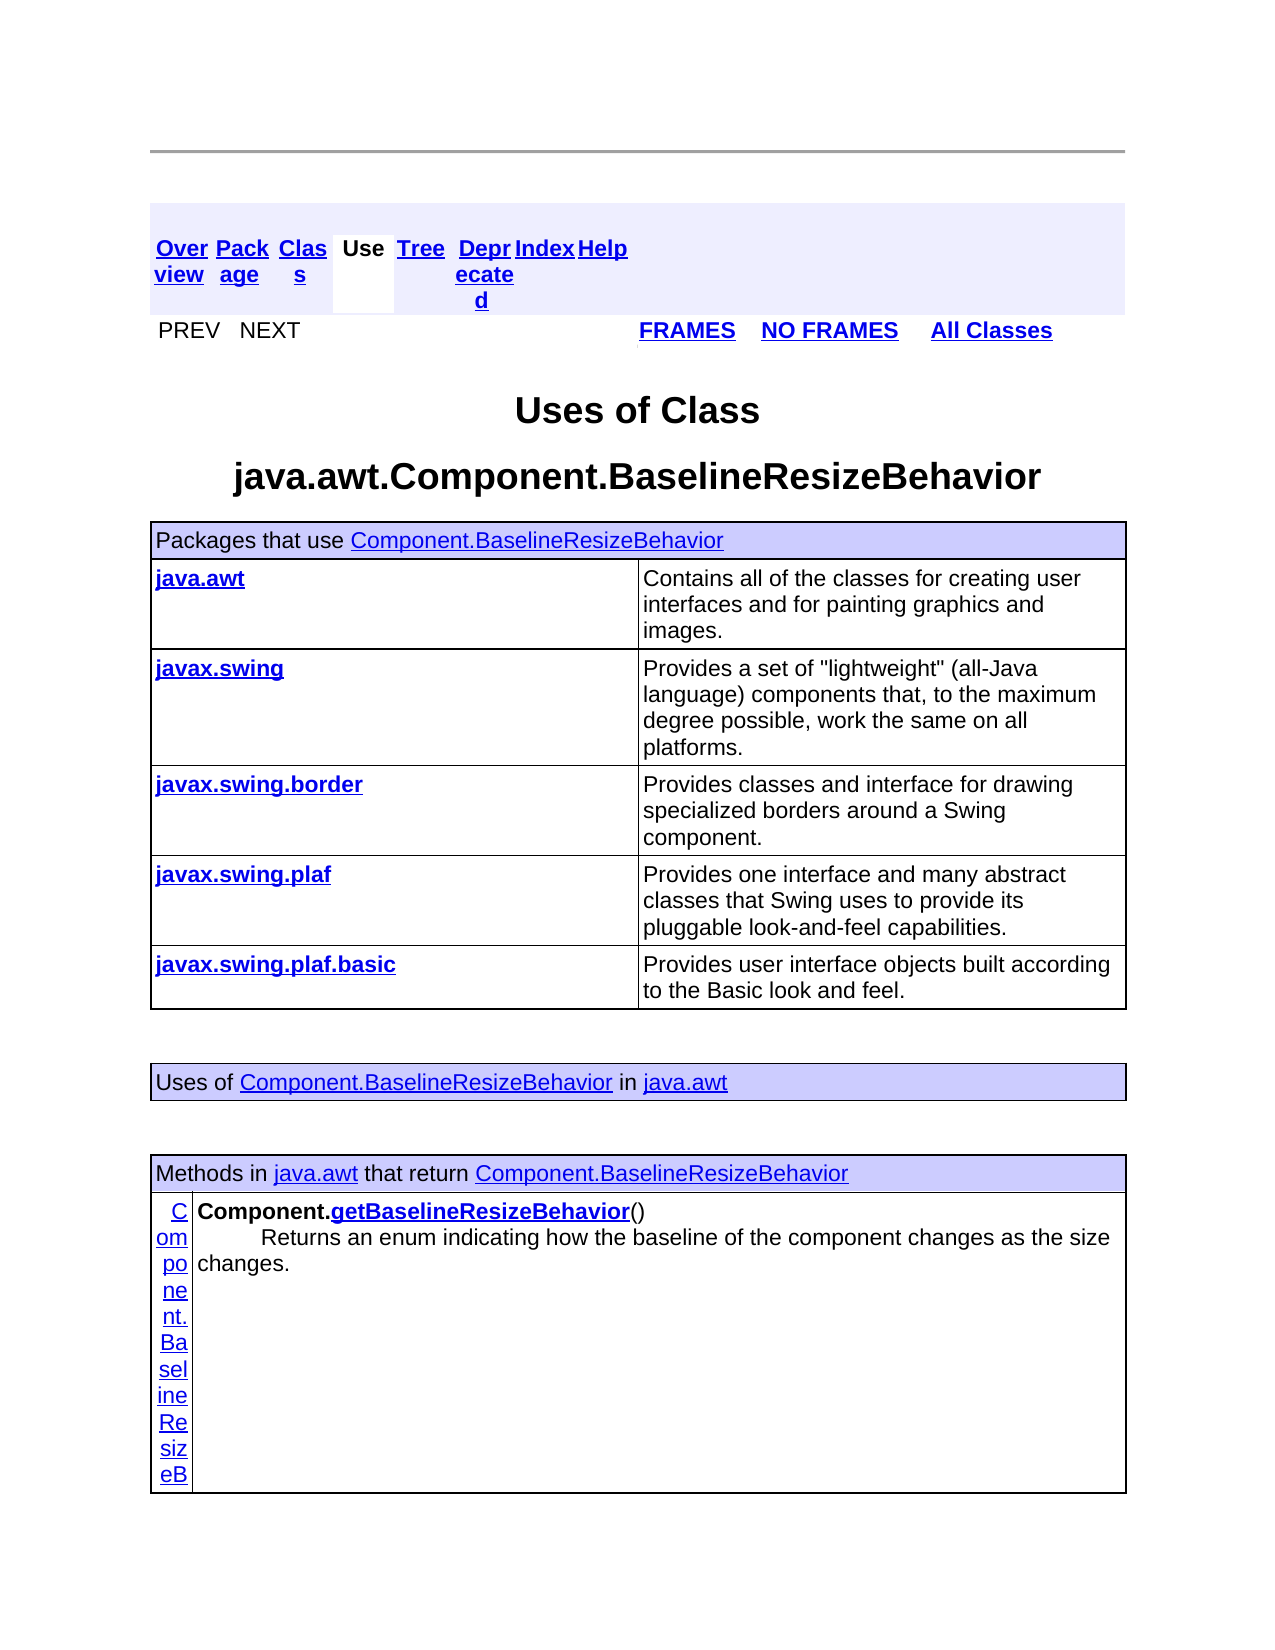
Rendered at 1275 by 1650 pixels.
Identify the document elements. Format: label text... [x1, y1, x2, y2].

table_header Packages that use Component.BaselineResizeBehavior [152, 523, 1125, 558]
table_cell javax.swing.border [152, 766, 638, 854]
text Uses of Class [150, 388, 1125, 431]
table_cell FRAMES NO FRAMES All Classes [638, 315, 1125, 345]
table_cell java.awt [152, 560, 638, 648]
table_cell Provides a set of "lightweight" (all-Java language) components that, to the maximum degree possible, work the same on all platforms. [639, 650, 1125, 764]
table_cell Provides user interface objects built according to the Basic look and feel. [639, 946, 1125, 1008]
text java.awt.Component.BaselineResizeBehavior [150, 454, 1125, 497]
table_header Uses of Component.BaselineResizeBehavior in java.awt [152, 1064, 1125, 1100]
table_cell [193, 1193, 1125, 1492]
table_header [150, 203, 1125, 315]
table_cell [152, 1193, 192, 1492]
table_cell Provides classes and interface for drawing specialized borders around a Swing component. [639, 766, 1125, 854]
table_cell javax.swing.plaf [152, 856, 638, 944]
table_cell PREV NEXT [150, 315, 637, 345]
table_cell Provides one interface and many abstract classes that Swing uses to provide its pluggable look-and-feel capabilities. [639, 856, 1125, 944]
table_cell javax.swing [152, 650, 638, 764]
table_cell Contains all of the classes for creating user interfaces and for painting graphics and images. [639, 560, 1125, 648]
table_cell javax.swing.plaf.basic [152, 946, 638, 1008]
table_header Methods in java.awt that return Component.BaselineResizeBehavior [152, 1156, 1125, 1191]
